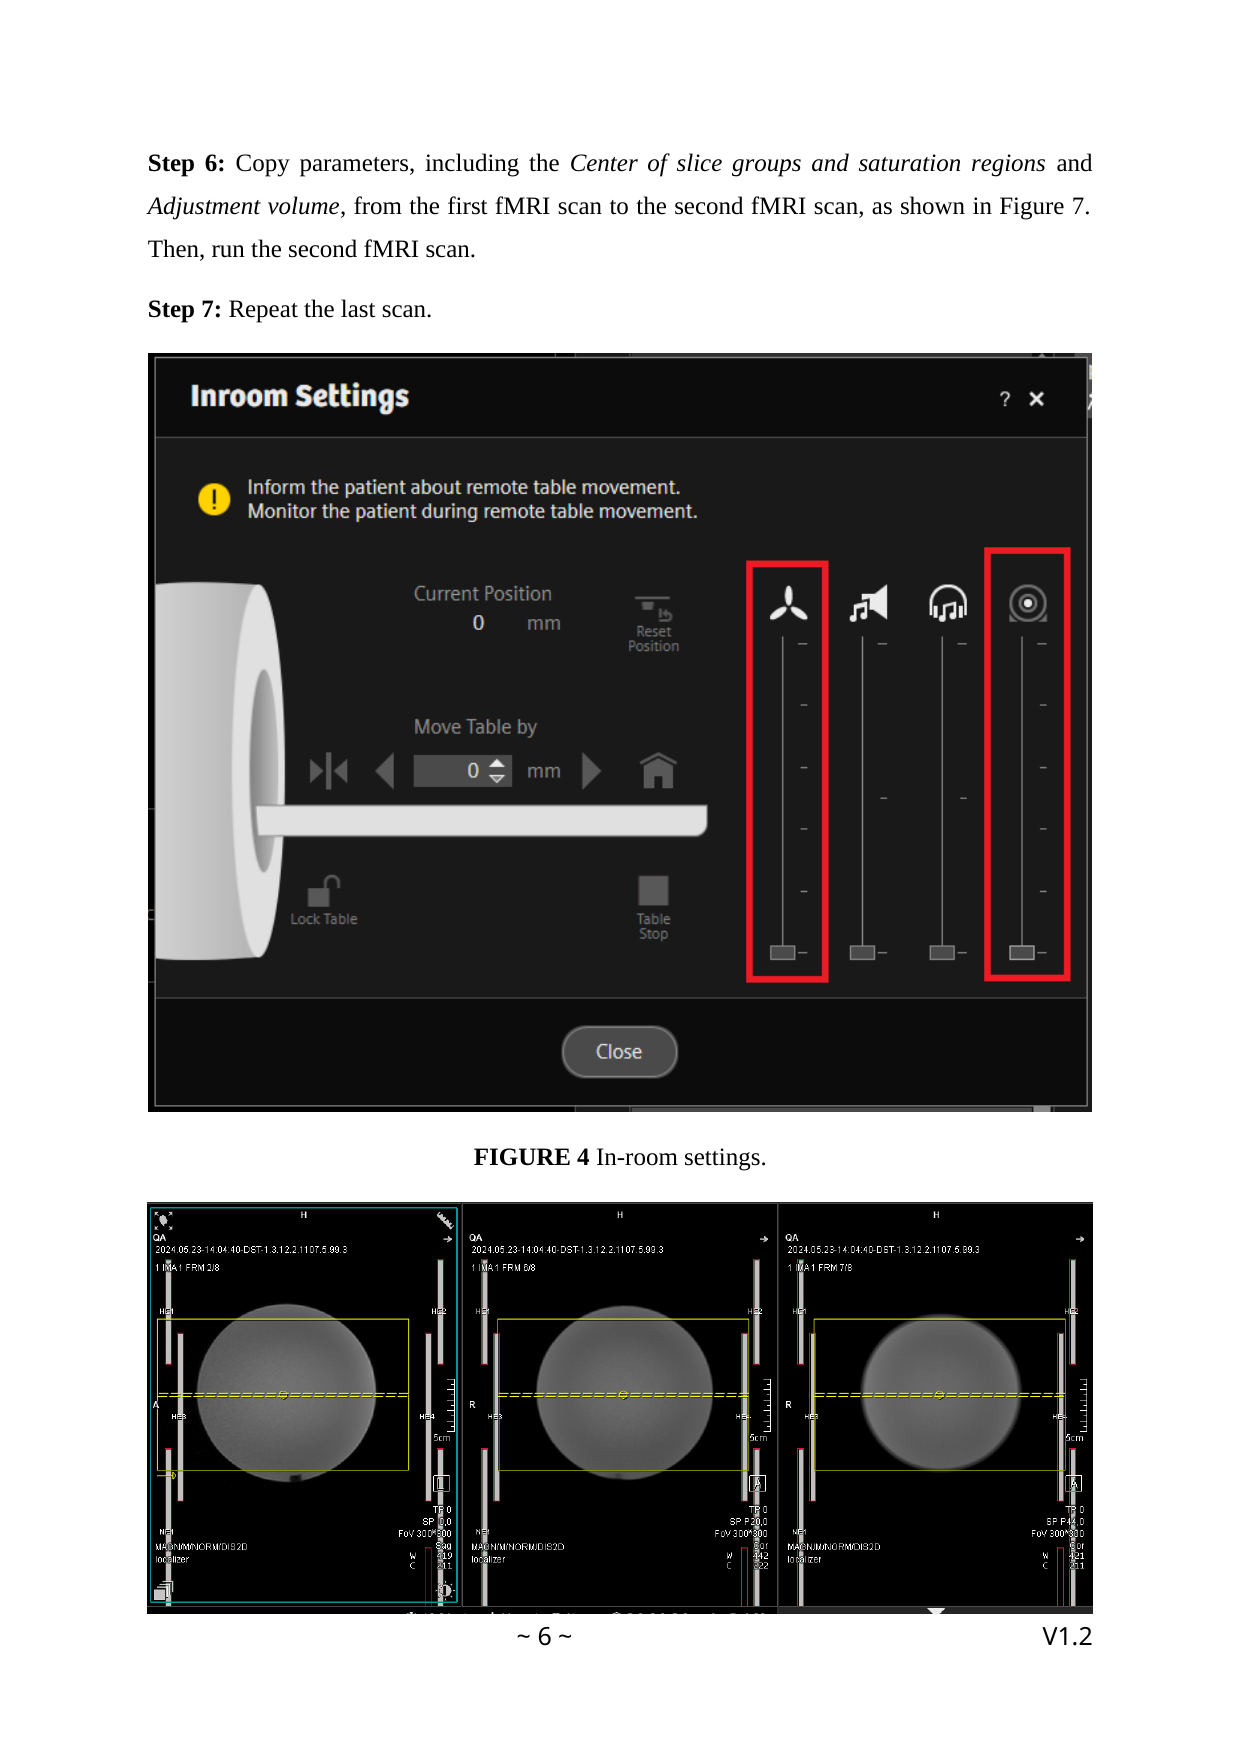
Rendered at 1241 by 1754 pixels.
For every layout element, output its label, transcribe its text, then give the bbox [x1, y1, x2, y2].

text FIGURE 4 In-room settings. [148, 1142, 1093, 1171]
picture [147, 1202, 1093, 1614]
text Step 7: Repeat the last scan. [148, 294, 1093, 322]
picture [148, 353, 1092, 1112]
text Step 6: Copy parameters, including the Center of slice groups and saturation regions and Adjustment volume, from the first fMRI scan to the second fMRI scan, as shown in Figure 7. Then, run the second fMRI scan. [148, 148, 1093, 263]
